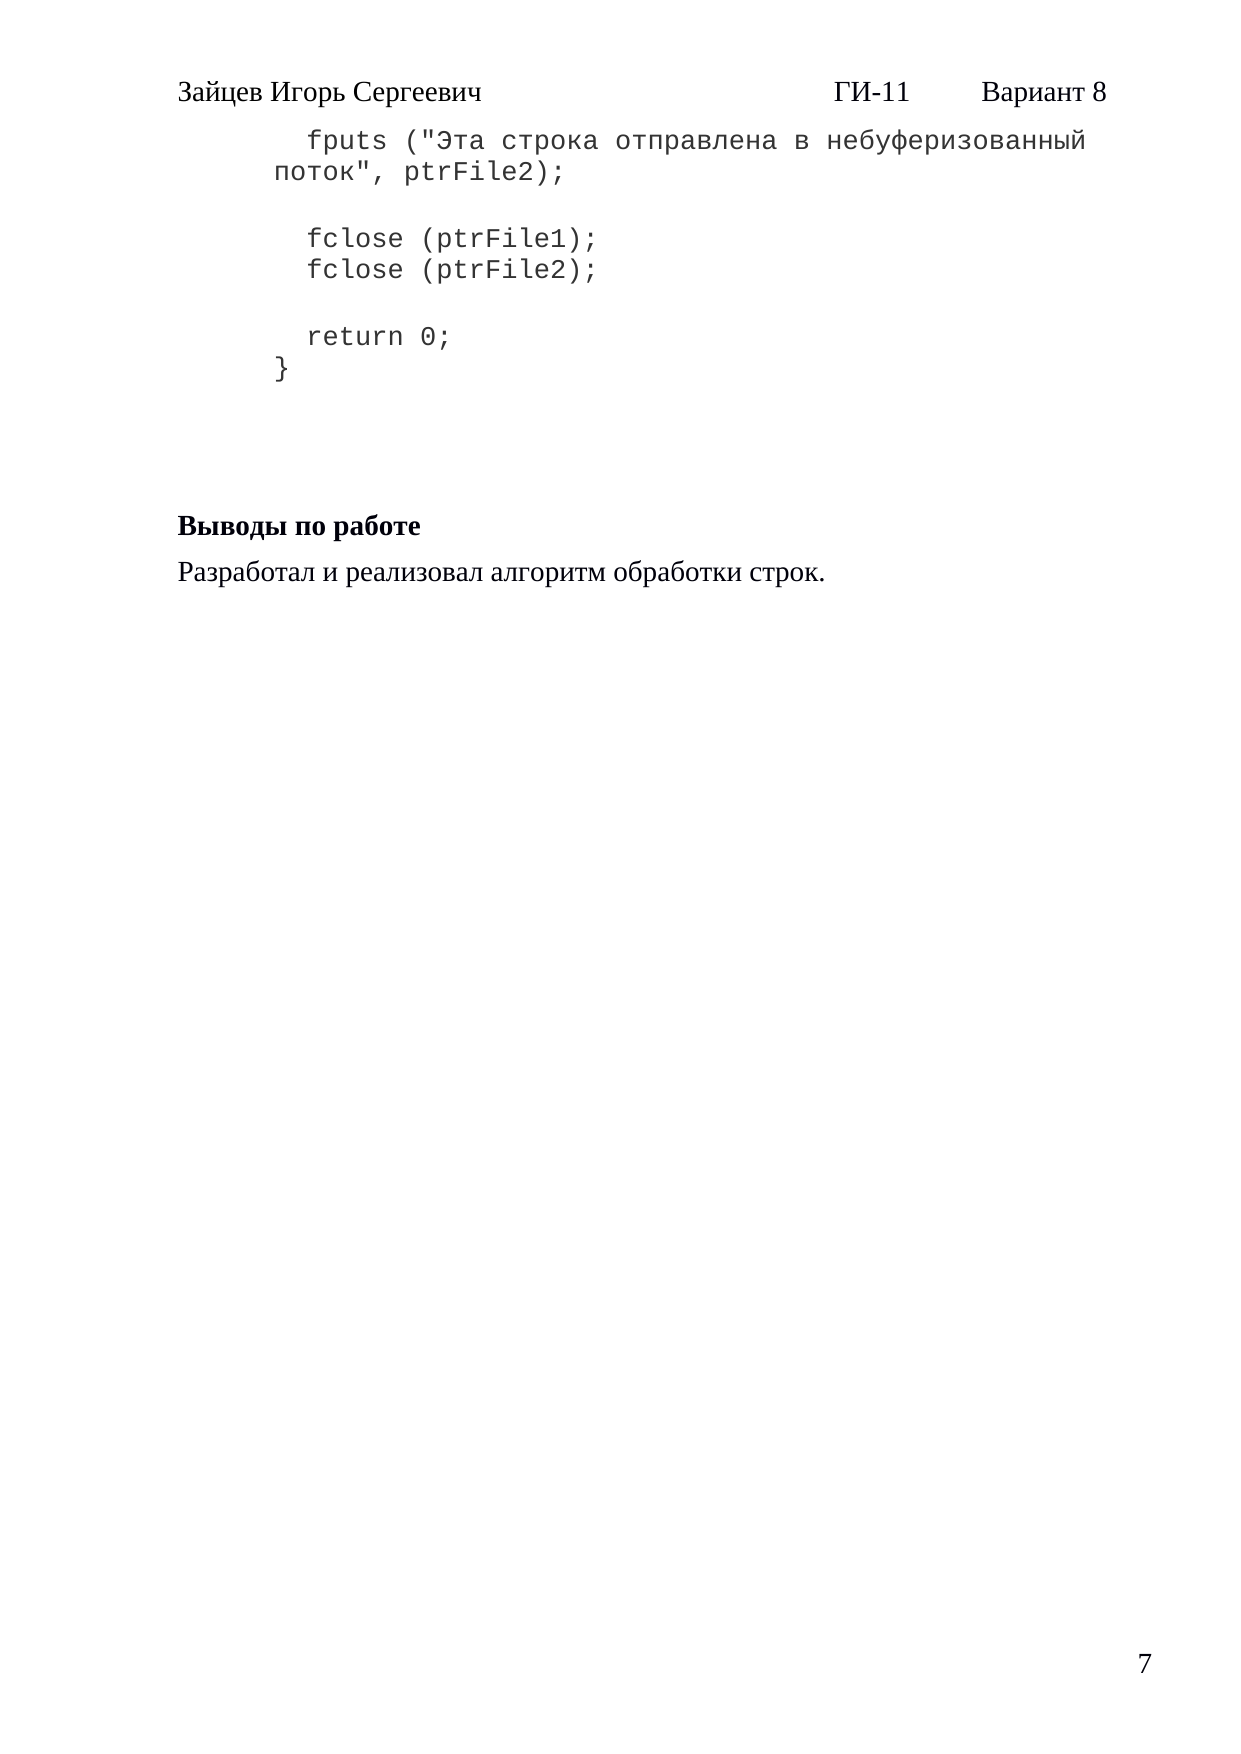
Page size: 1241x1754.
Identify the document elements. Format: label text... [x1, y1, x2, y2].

text return 0; [274, 323, 1152, 354]
subtitle Выводы по работе [177, 508, 1152, 542]
text Разработал и реализовал алгоритм обработки строк. [177, 554, 1152, 588]
text fputs ("Эта строка отправлена в небуферизованный поток", ptrFile2); [274, 127, 1152, 188]
text } [274, 354, 1152, 385]
text fclose (ptrFile1); [274, 225, 1152, 256]
text fclose (ptrFile2); [274, 256, 1152, 286]
